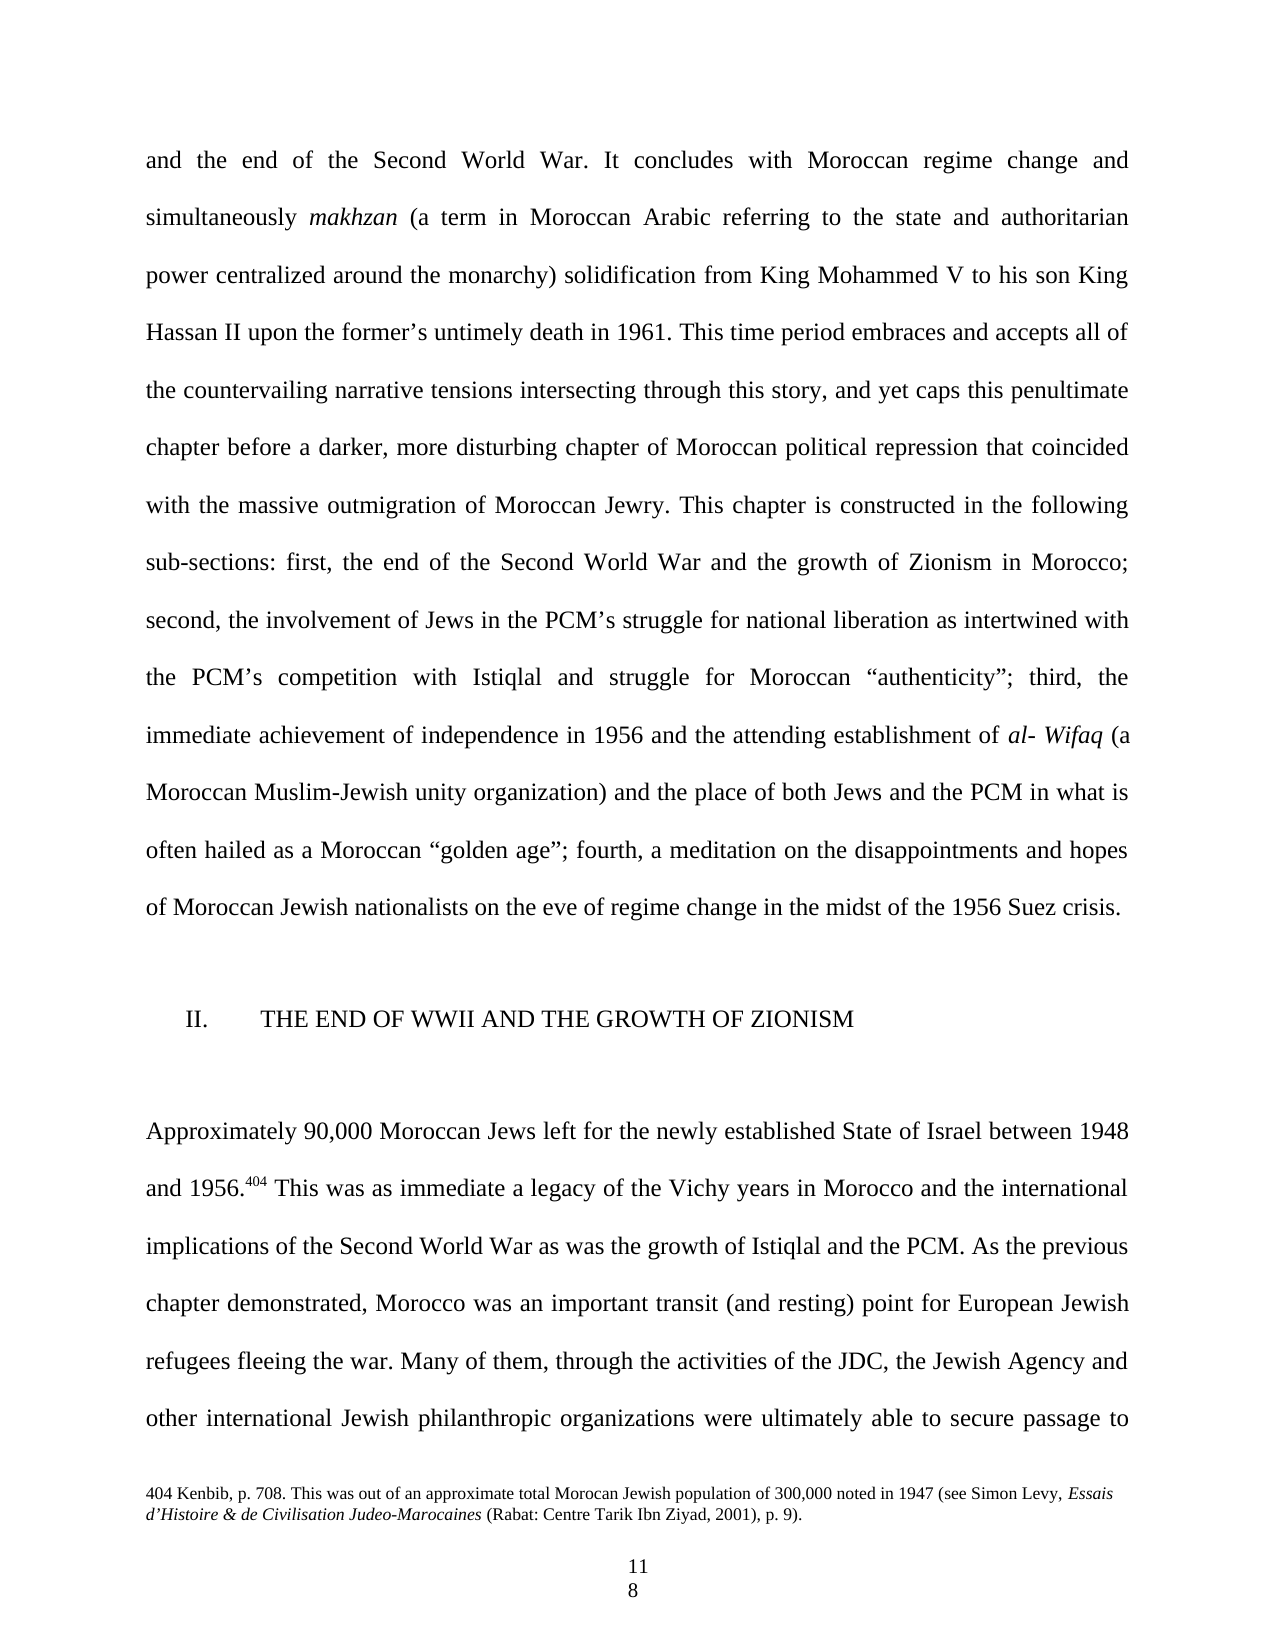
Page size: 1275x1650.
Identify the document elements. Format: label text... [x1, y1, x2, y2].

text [146, 1116, 1130, 1432]
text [146, 145, 1130, 921]
list THE END OF WWII AND THE GROWTH OF ZIONISM [146, 1004, 1130, 1033]
